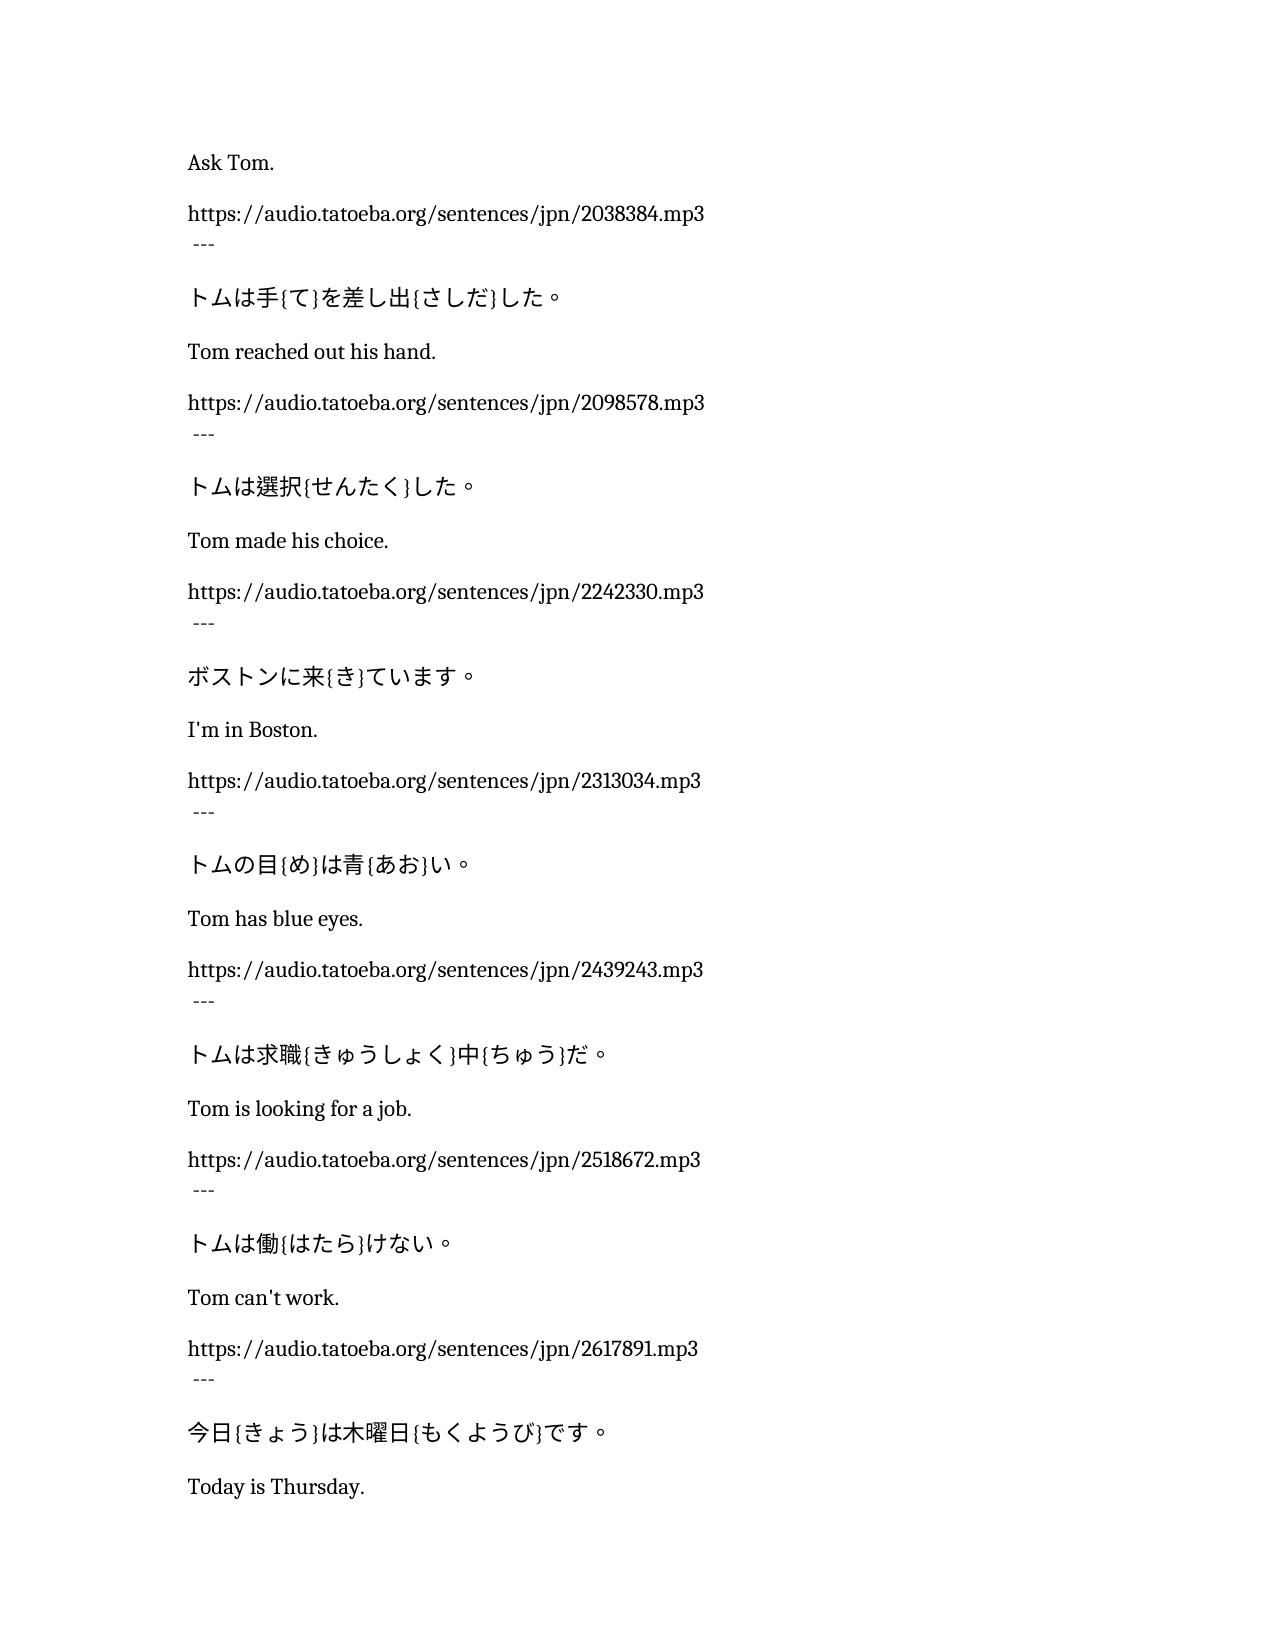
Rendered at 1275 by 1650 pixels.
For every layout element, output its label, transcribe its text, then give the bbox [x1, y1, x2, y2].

text トムは求職{きゅうしょく}中{ちゅう}だ。 [187, 1038, 1087, 1070]
text Ask Tom. [187, 150, 1087, 176]
text https://audio.tatoeba.org/sentences/jpn/2313034.mp3 --- [187, 768, 1087, 825]
text Today is Thursday. [187, 1473, 1087, 1500]
text Tom reached out his hand. [187, 339, 1087, 365]
text トムは手{て}を差し出{さしだ}した。 [187, 282, 1087, 313]
text https://audio.tatoeba.org/sentences/jpn/2439243.mp3 --- [187, 957, 1087, 1014]
text https://audio.tatoeba.org/sentences/jpn/2518672.mp3 --- [187, 1146, 1087, 1203]
text Tom has blue eyes. [187, 906, 1087, 933]
text トムは働{はたら}けない。 [187, 1228, 1087, 1259]
text ボストンに来{き}ています。 [187, 660, 1087, 692]
text Tom can't work. [187, 1284, 1087, 1311]
text Tom is looking for a job. [187, 1095, 1087, 1122]
text https://audio.tatoeba.org/sentences/jpn/2098578.mp3 --- [187, 390, 1087, 447]
text トムは選択{せんたく}した。 [187, 471, 1087, 503]
text https://audio.tatoeba.org/sentences/jpn/2617891.mp3 --- [187, 1335, 1087, 1392]
text 今日{きょう}は木曜日{もくようび}です。 [187, 1417, 1087, 1448]
text Tom made his choice. [187, 528, 1087, 554]
text https://audio.tatoeba.org/sentences/jpn/2242330.mp3 --- [187, 579, 1087, 636]
text I'm in Boston. [187, 717, 1087, 743]
text トムの目{め}は青{あお}い。 [187, 849, 1087, 881]
text https://audio.tatoeba.org/sentences/jpn/2038384.mp3 --- [187, 201, 1087, 258]
